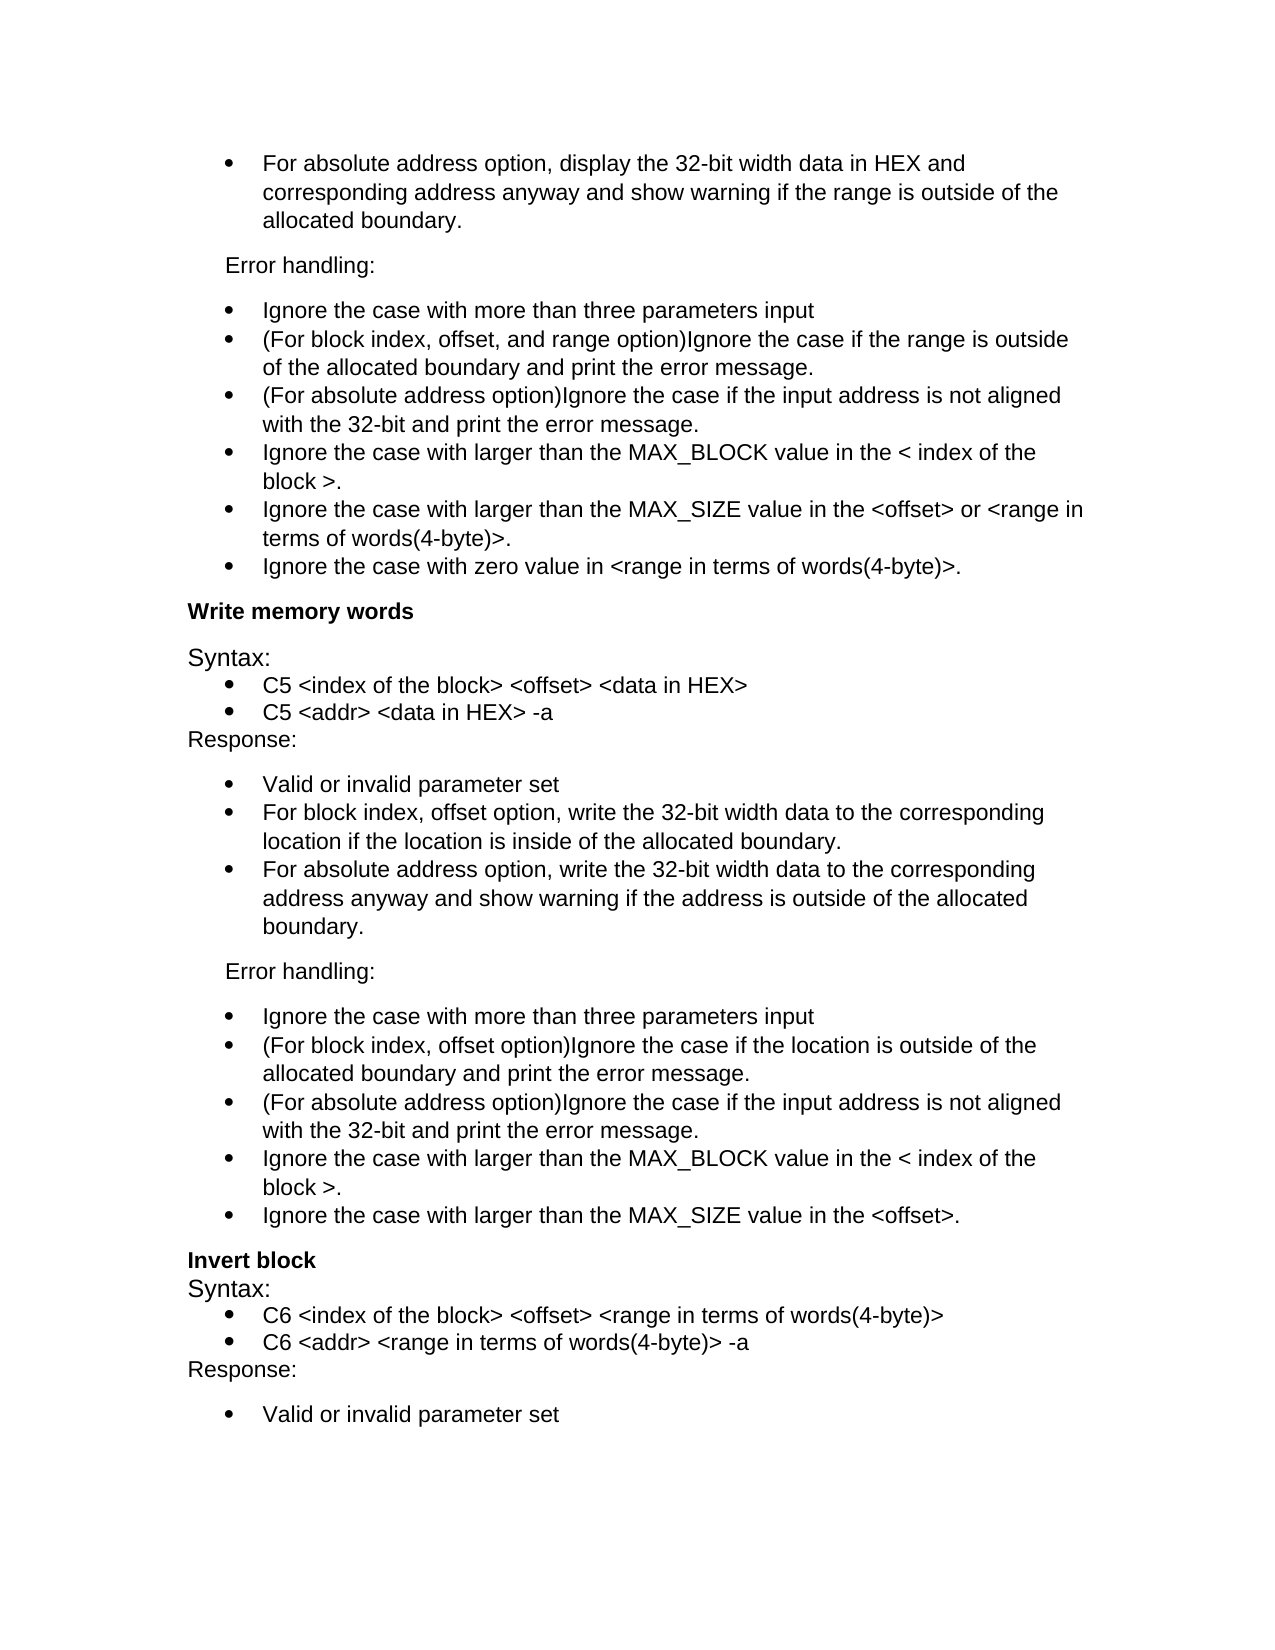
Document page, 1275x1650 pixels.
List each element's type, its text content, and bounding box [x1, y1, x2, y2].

text Syntax: [187, 643, 1087, 672]
list C6 <index of the block> <offset> <range in terms of words(4-byte)> [225, 1302, 1087, 1329]
list C6 <addr> <range in terms of words(4-byte)> -a [225, 1329, 1087, 1356]
list C5 <addr> <data in HEX> -a [225, 699, 1087, 726]
list (For block index, offset, and range option)Ignore the case if the range is outside of the allocated boundary and print the error message. [225, 326, 1087, 380]
list (For block index, offset option)Ignore the case if the location is outside of the allocated boundary and print the error message. [225, 1032, 1087, 1086]
list Ignore the case with larger than the MAX_BLOCK value in the < index of the block >. [225, 1145, 1087, 1200]
list For block index, offset option, write the 32-bit width data to the corresponding location if the location is inside of the allocated boundary. [225, 799, 1087, 854]
text Write memory words [187, 598, 1087, 624]
list (For absolute address option)Ignore the case if the input address is not aligned with the 32-bit and print the error message. [225, 1088, 1087, 1143]
list For absolute address option, display the 32-bit width data in HEX and corresponding address anyway and show warning if the range is outside of the allocated boundary. [225, 150, 1087, 233]
list Ignore the case with more than three parameters input [225, 1003, 1087, 1029]
text Error handling: [225, 958, 1087, 984]
list C5 <index of the block> <offset> <data in HEX> [225, 672, 1087, 699]
text Error handling: [225, 252, 1087, 278]
list (For absolute address option)Ignore the case if the input address is not aligned with the 32-bit and print the error message. [225, 382, 1087, 437]
text Response: [187, 726, 1087, 752]
text Syntax: [187, 1274, 1087, 1302]
list Valid or invalid parameter set [225, 771, 1087, 797]
list Ignore the case with zero value in <range in terms of words(4-byte)>. [225, 553, 1087, 579]
list Ignore the case with more than three parameters input [225, 297, 1087, 323]
text Response: [187, 1356, 1087, 1383]
list For absolute address option, write the 32-bit width data to the corresponding address anyway and show warning if the address is outside of the allocated boundary. [225, 856, 1087, 939]
list Ignore the case with larger than the MAX_BLOCK value in the < index of the block >. [225, 439, 1087, 494]
list Valid or invalid parameter set [225, 1401, 1087, 1428]
text Invert block [187, 1247, 1087, 1274]
list Ignore the case with larger than the MAX_SIZE value in the <offset>. [225, 1202, 1087, 1229]
list Ignore the case with larger than the MAX_SIZE value in the <offset> or <range in terms of words(4-byte)>. [225, 496, 1087, 551]
